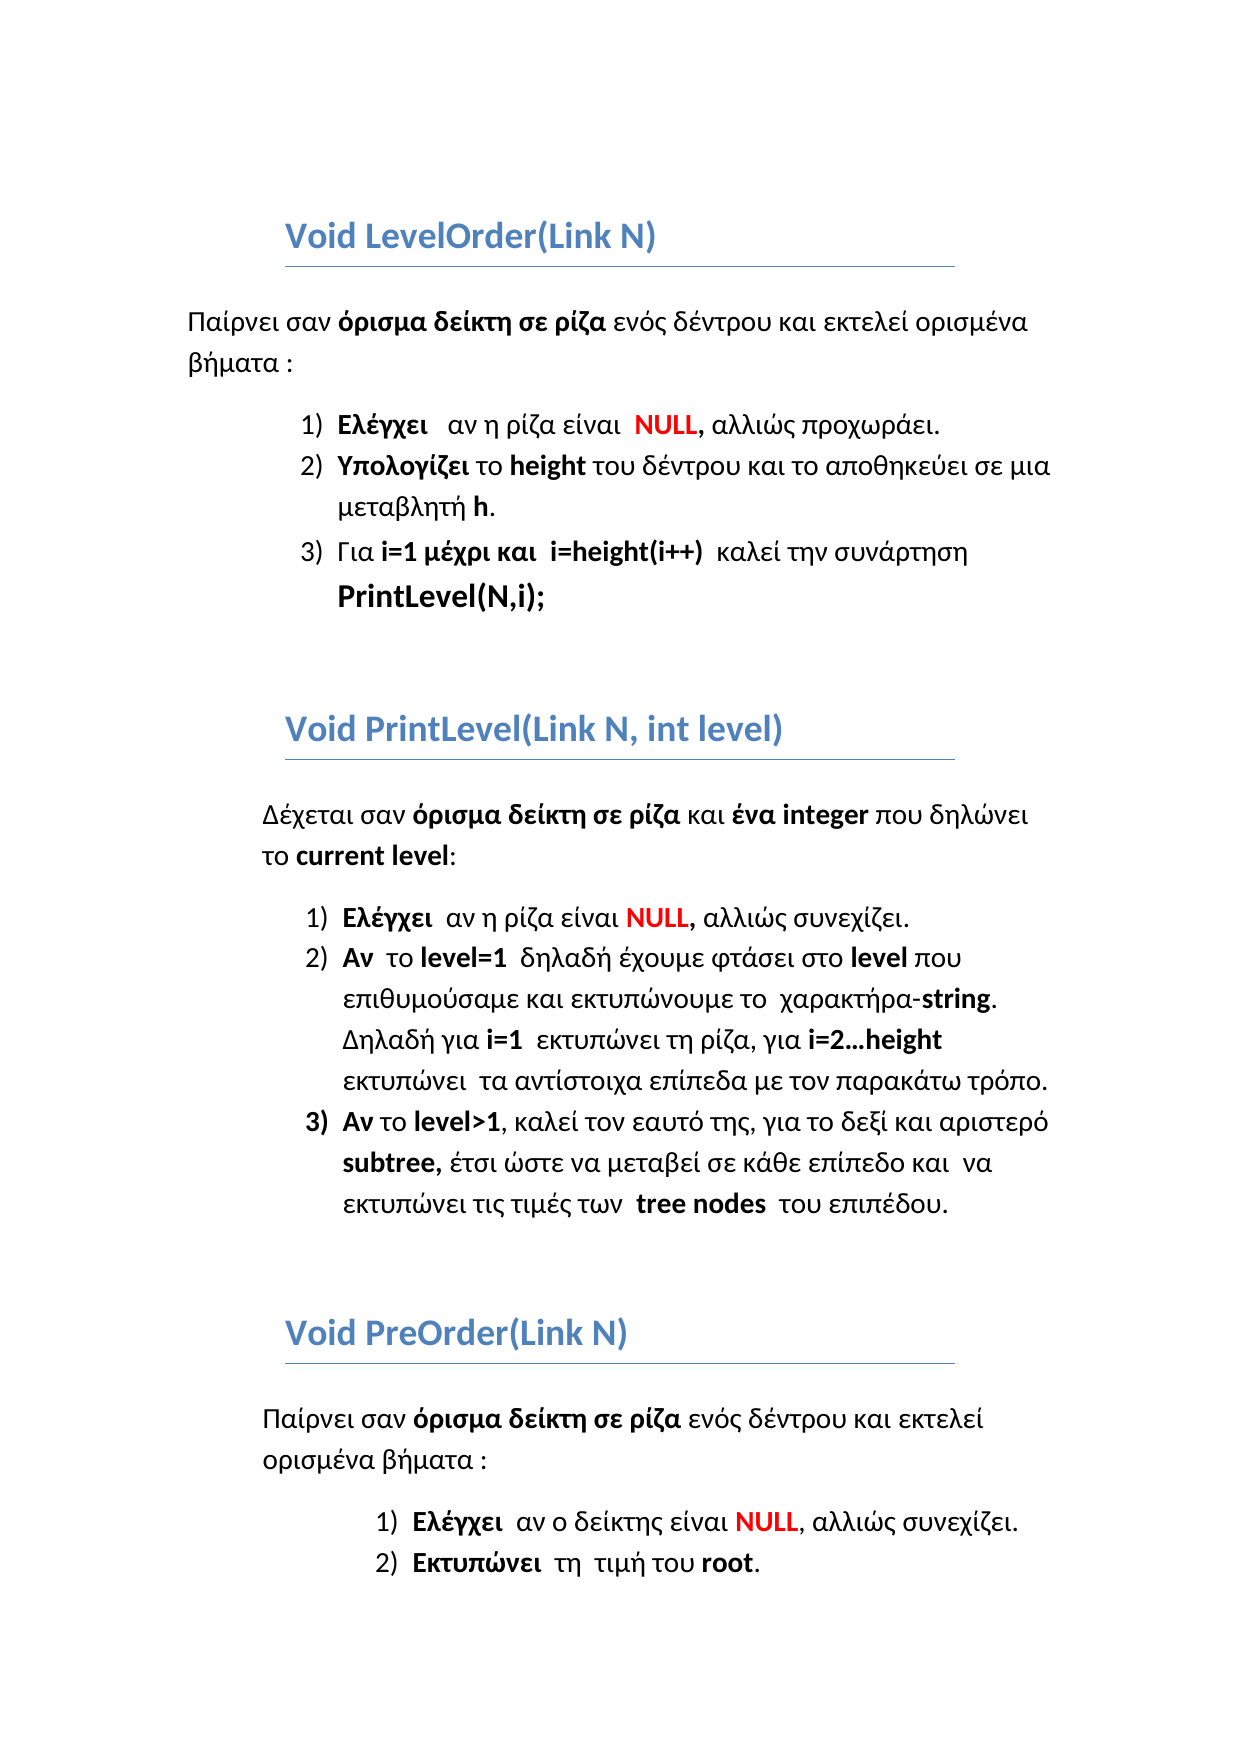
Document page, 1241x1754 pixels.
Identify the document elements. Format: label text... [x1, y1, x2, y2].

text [262, 1400, 1053, 1477]
list Αν το level=1 δηλαδή έχουμε φτάσει στο level που επιθυμούσαμε και εκτυπώνουμε το χαρακτήρα-string. Δηλαδή για i=1 εκτυπώνει τη ρίζα, για i=2…height εκτυπώνει τα αντίστοιχα επίπεδα με τον παρακάτω τρόπο. [305, 939, 1053, 1098]
text Void PrintLevel(Link N, int level) [285, 705, 955, 759]
text Void LevelOrder(Link N) [285, 212, 955, 266]
list Ελέγχει αν η ρίζα είναι NULL, αλλιώς προχωράει. [300, 406, 1053, 441]
list Ελέγχει αν η ρίζα είναι NULL, αλλιώς συνεχίζει. [305, 899, 1053, 934]
list Υπολογίζει το height του δέντρου και το αποθηκεύει σε μια μεταβλητή h. [300, 447, 1053, 523]
text Δέχεται σαν όρισμα δείκτη σε ρίζα και ένα integer που δηλώνει το current level: [262, 796, 1053, 872]
text Void PreOrder(Link N) [285, 1309, 955, 1363]
list Αν το level>1, καλεί τον εαυτό της, για το δεξί και αριστερό subtree, έτσι ώστε να μεταβεί σε κάθε επίπεδο και να εκτυπώνει τις τιμές των tree nodes του επιπέδου. [305, 1103, 1053, 1221]
list Για i=1 μέχρι και i=height(i++) καλεί την συνάρτηση PrintLevel(N,i); [300, 528, 1053, 616]
text Παίρνει σαν όρισμα δείκτη σε ρίζα ενός δέντρου και εκτελεί ορισμένα βήματα : [187, 303, 1053, 379]
list Ελέγχει αν ο δείκτης είναι NULL, αλλιώς συνεχίζει. [375, 1503, 1053, 1538]
list Εκτυπώνει τη τιμή του root. [375, 1544, 1053, 1579]
